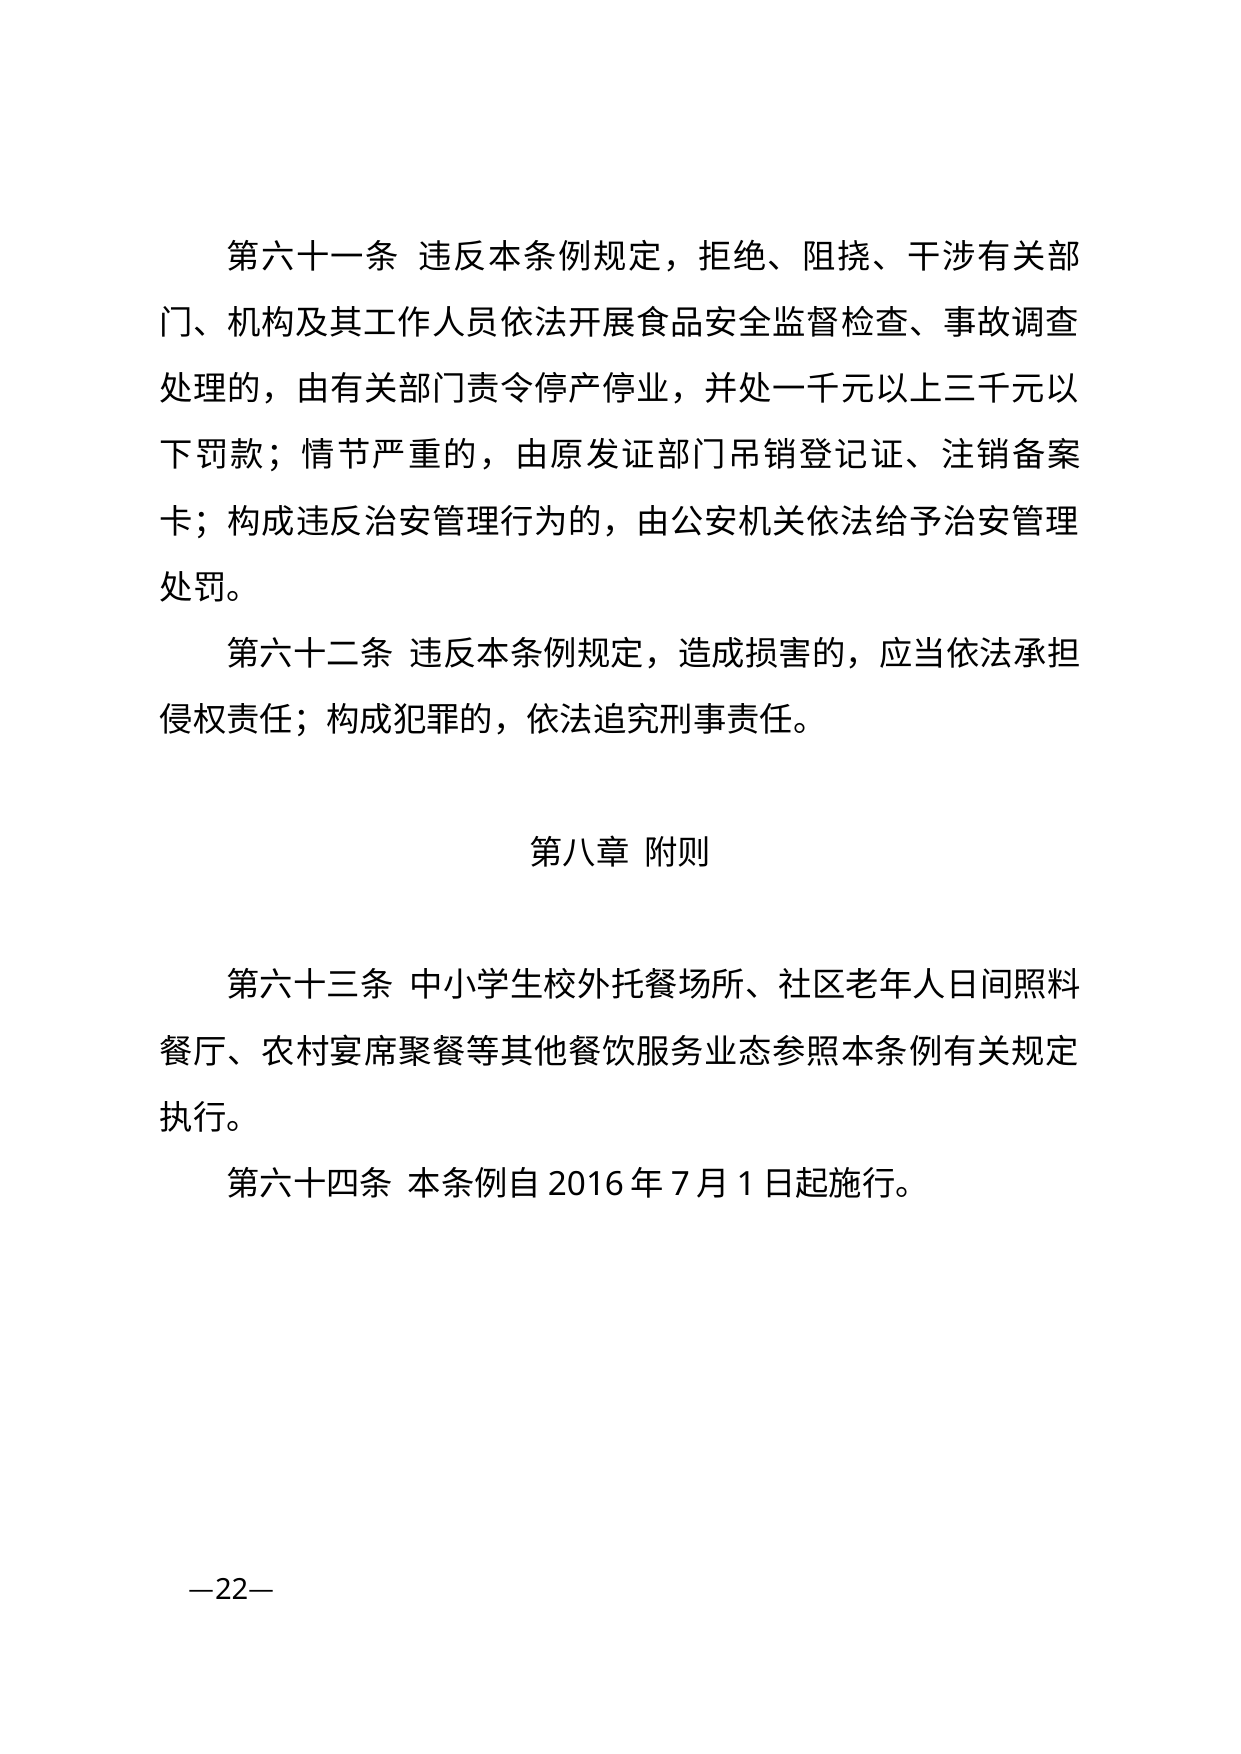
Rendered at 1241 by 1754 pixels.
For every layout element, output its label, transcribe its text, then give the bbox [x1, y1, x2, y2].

list 第八章 附则 [159, 817, 1081, 883]
list 第六十四条 本条例自2016年7月1日起施行。 [159, 1148, 1081, 1214]
list 第六十二条 违反本条例规定，造成损害的，应当依法承担侵权责任；构成犯罪的，依法追究刑事责任。 [159, 618, 1081, 750]
list 第六十一条 违反本条例规定，拒绝、阻挠、干涉有关部门、机构及其工作人员依法开展食品安全监督检查、事故调查处理的，由有关部门责令停产停业，并处一千元以上三千元以下罚款；情节严重的，由原发证部门吊销登记证、注销备案卡；构成违反治安管理行为的，由公安机关依法给予治安管理处罚。 [159, 220, 1081, 618]
list 第六十三条 中小学生校外托餐场所、社区老年人日间照料餐厅、农村宴席聚餐等其他餐饮服务业态参照本条例有关规定执行。 [159, 949, 1081, 1148]
